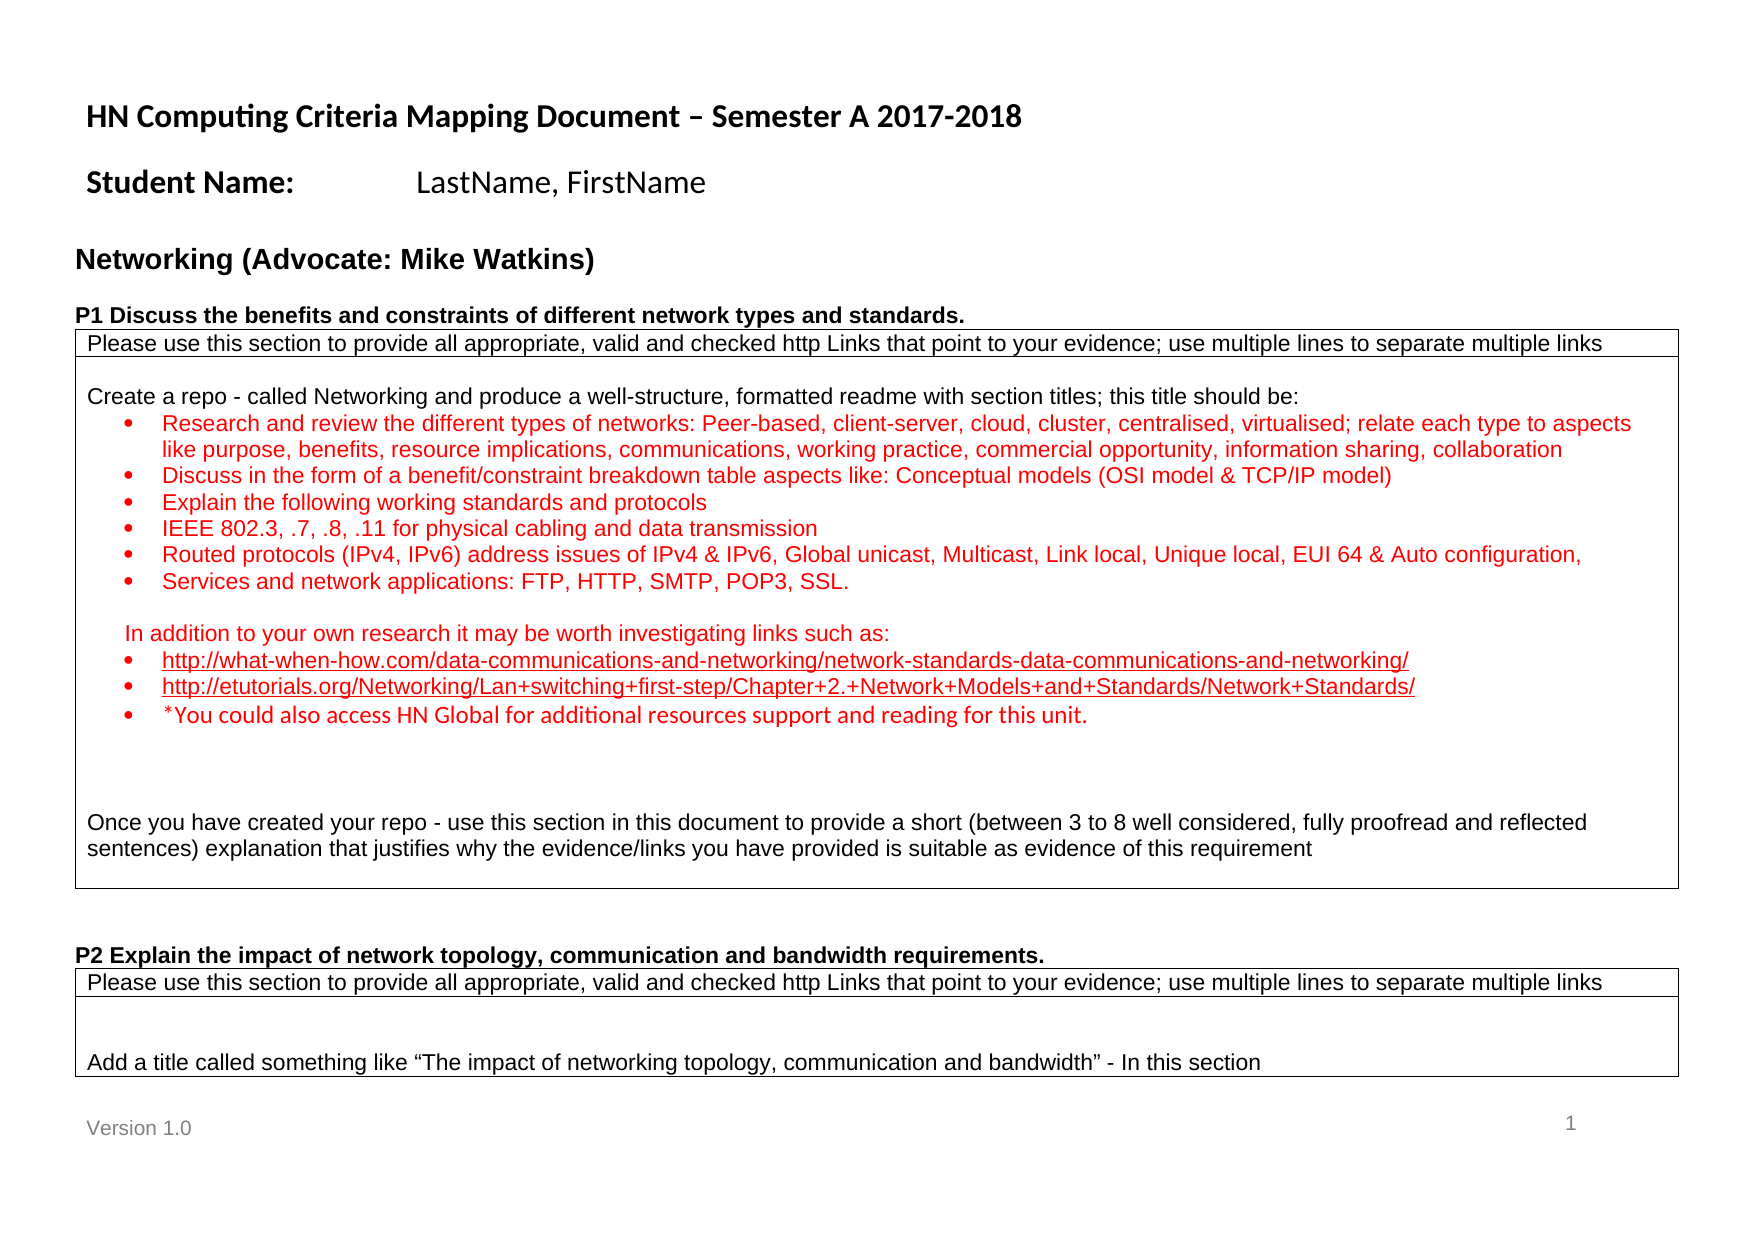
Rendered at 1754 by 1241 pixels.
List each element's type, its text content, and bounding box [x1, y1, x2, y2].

table_header Please use this section to provide all appropriate, valid and checked http Links that point to your evidence; use multiple lines to separate multiple links [76, 330, 1678, 356]
text Networking (Advocate: Mike Watkins) [75, 242, 1679, 276]
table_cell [76, 997, 1678, 1076]
text P2 Explain the impact of network topology, communication and bandwidth requirements. [75, 942, 1679, 968]
text P1 Discuss the benefits and constraints of different network types and standards. [75, 302, 1679, 328]
table_cell Create a repo - called Networking and produce a well-structure, formatted readme with section titles; this title should be: Research and review the different types of networks: Peer-based, client-server, cloud, cluster, centralised, virtualised; relate each type to aspects like purpose, benefits, resource implications, communications, working practice, commercial opportunity, information sharing, collaboration Discuss in the form of a benefit/constraint breakdown table aspects like: Conceptual models (OSI model & TCP/IP model) Explain the following working standards and protocols IEEE 802.3, .7, .8, .11 for physical cabling and data transmission Routed protocols (IPv4, IPv6) address issues of IPv4 & IPv6, Global unicast, Multicast, Link local, Unique local, EUI 64 & Auto configuration, Services and network applications: FTP, HTTP, SMTP, POP3, SSL. In addition to your own research it may be worth investigating links such as: http://what-when-how.com/data-communications-and-networking/network-standards-data-communications-and-networking/ http://etutorials.org/Networking/Lan+switching+first-step/Chapter+2.+Network+Models+and+Standards/Network+Standards/ *You could also access HN Global for additional resources support and reading for this unit. Once you have created your repo - use this section in this document to provide a short (between 3 to 8 well considered, fully proofread and reflected sentences) explanation that justifies why the evidence/links you have provided is suitable as evidence of this requirement [76, 357, 1678, 888]
table_header Please use this section to provide all appropriate, valid and checked http Links that point to your evidence; use multiple lines to separate multiple links [76, 969, 1678, 996]
